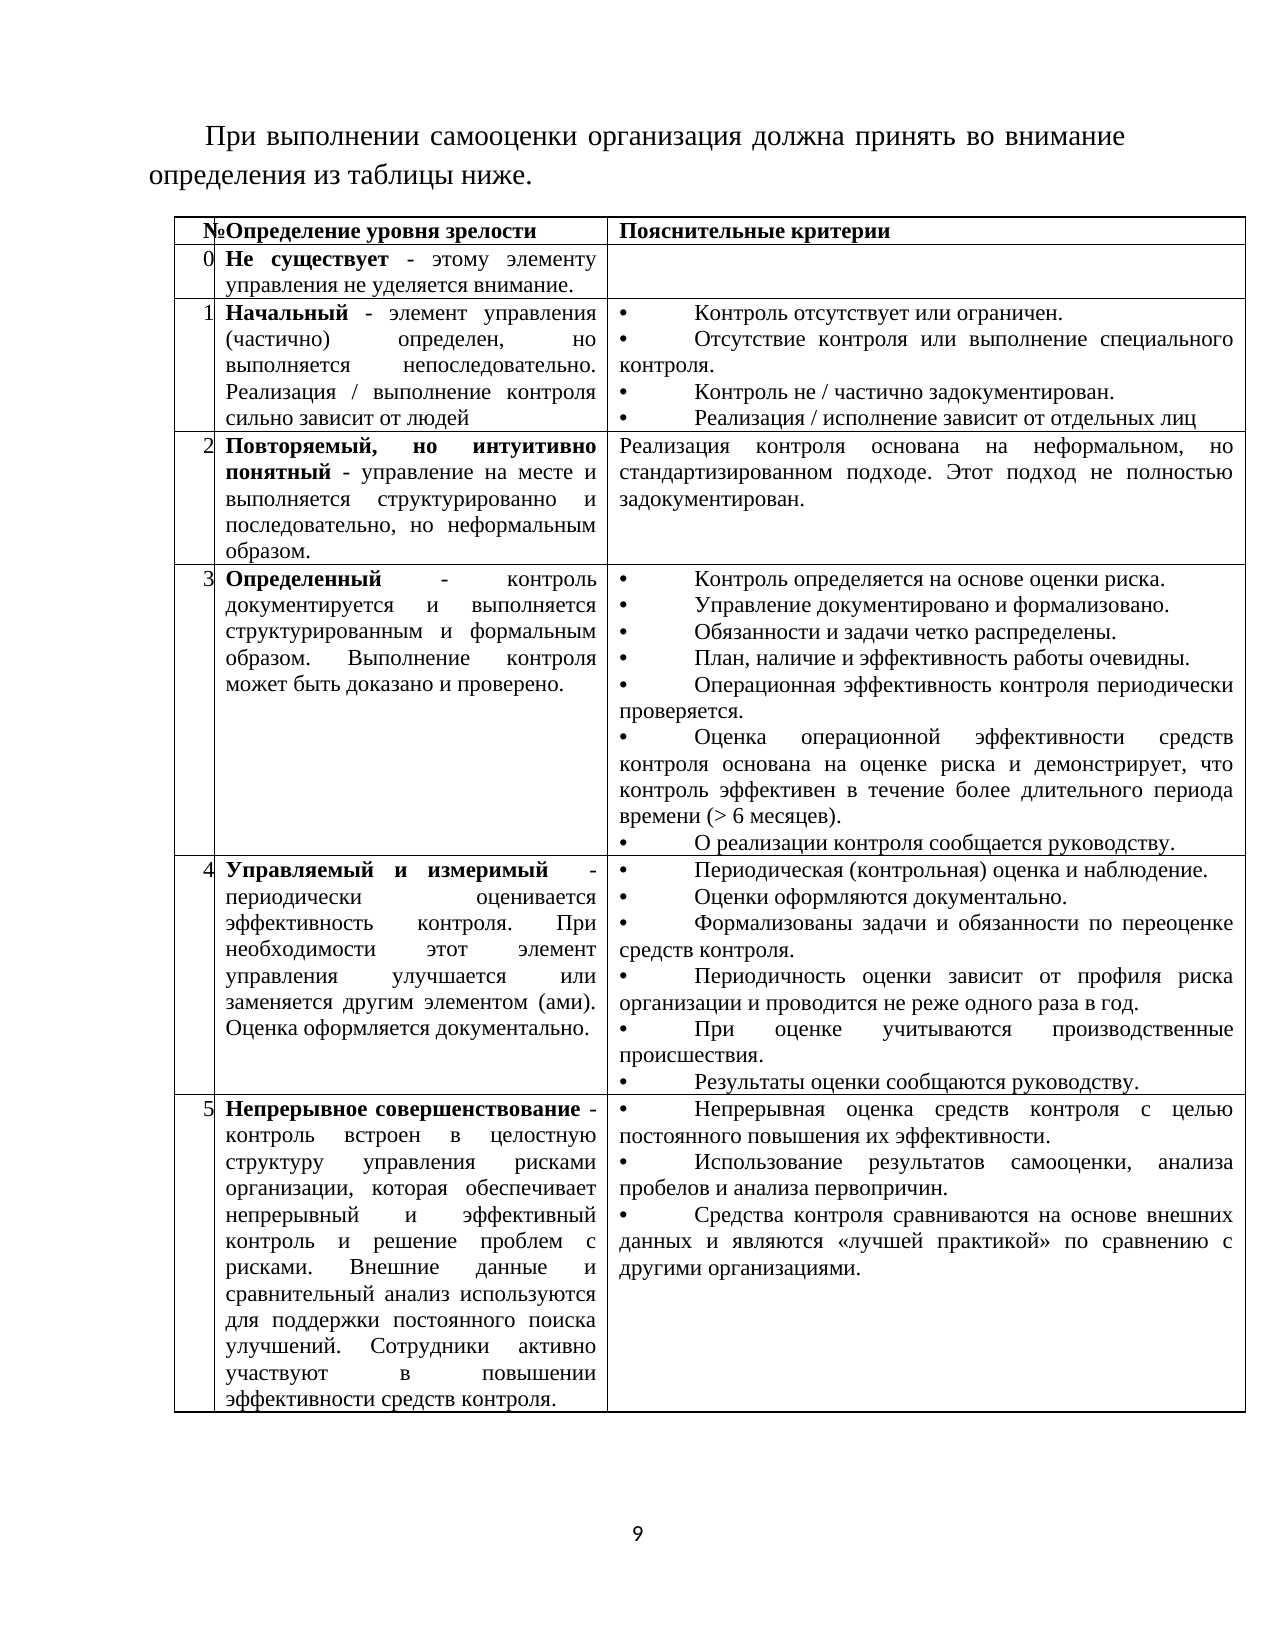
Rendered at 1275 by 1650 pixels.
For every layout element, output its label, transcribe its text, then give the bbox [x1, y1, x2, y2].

table_cell Непрерывное совершенствование - контроль встроен в целостную структуру управления рисками организации, которая обеспечивает непрерывный и эффективный контроль и решение проблем с рисками. Внешние данные и сравнительный анализ используются для поддержки постоянного поиска улучшений. Сотрудники активно участвуют в повышении эффективности средств контроля. [215, 1095, 607, 1411]
table_cell 3 [175, 565, 214, 855]
table_cell 4 [175, 856, 214, 1094]
table_cell Не существует - этому элементу управления не уделяется внимание. [215, 245, 607, 298]
table_cell [608, 245, 1245, 298]
table_cell Повторяемый, но интуитивно понятный - управление на месте и выполняется структурированно и последовательно, но неформальным образом. [215, 432, 607, 564]
table_cell 5 [175, 1095, 214, 1411]
table_cell Определенный - контроль документируется и выполняется структурированным и формальным образом. Выполнение контроля может быть доказано и проверено. [215, 565, 607, 855]
table_cell Периодическая (контрольная) оценка и наблюдение. Оценки оформляются документально. Формализованы задачи и обязанности по переоценке средств контроля. Периодичность оценки зависит от профиля риска организации и проводится не реже одного раза в год. При оценке учитываются производственные происшествия. Результаты оценки сообщаются руководству. [608, 856, 1245, 1094]
table_cell Непрерывная оценка средств контроля с целью постоянного повышения их эффективности. Использование результатов самооценки, анализа пробелов и анализа первопричин. Средства контроля сравниваются на основе внешних данных и являются «лучшей практикой» по сравнению с другими организациями. [608, 1095, 1245, 1411]
table_header Пояснительные критерии [608, 218, 1245, 244]
table_cell Управляемый и измеримый - периодически оценивается эффективность контроля. При необходимости этот элемент управления улучшается или заменяется другим элементом (ами). Оценка оформляется документально. [215, 856, 607, 1094]
table_cell 2 [175, 432, 214, 564]
table_cell 1 [175, 299, 214, 431]
text При выполнении самооценки организация должна принять во внимание определения из таблицы ниже. [148, 118, 1126, 191]
table_header № [175, 218, 214, 244]
table_cell Начальный - элемент управления (частично) определен, но выполняется непоследовательно. Реализация / выполнение контроля сильно зависит от людей [215, 299, 607, 431]
table_cell 0 [175, 245, 214, 298]
table_cell Контроль определяется на основе оценки риска. Управление документировано и формализовано. Обязанности и задачи четко распределены. План, наличие и эффективность работы очевидны. Операционная эффективность контроля периодически проверяется. Оценка операционной эффективности средств контроля основана на оценке риска и демонстрирует, что контроль эффективен в течение более длительного периода времени (> 6 месяцев). О реализации контроля сообщается руководству. [608, 565, 1245, 855]
table_cell Контроль отсутствует или ограничен. Отсутствие контроля или выполнение специального контроля. Контроль не / частично задокументирован. Реализация / исполнение зависит от отдельных лиц [608, 299, 1245, 431]
table_cell Реализация контроля основана на неформальном, но стандартизированном подходе. Этот подход не полностью задокументирован. [608, 432, 1245, 564]
table_header Определение уровня зрелости [215, 218, 607, 244]
